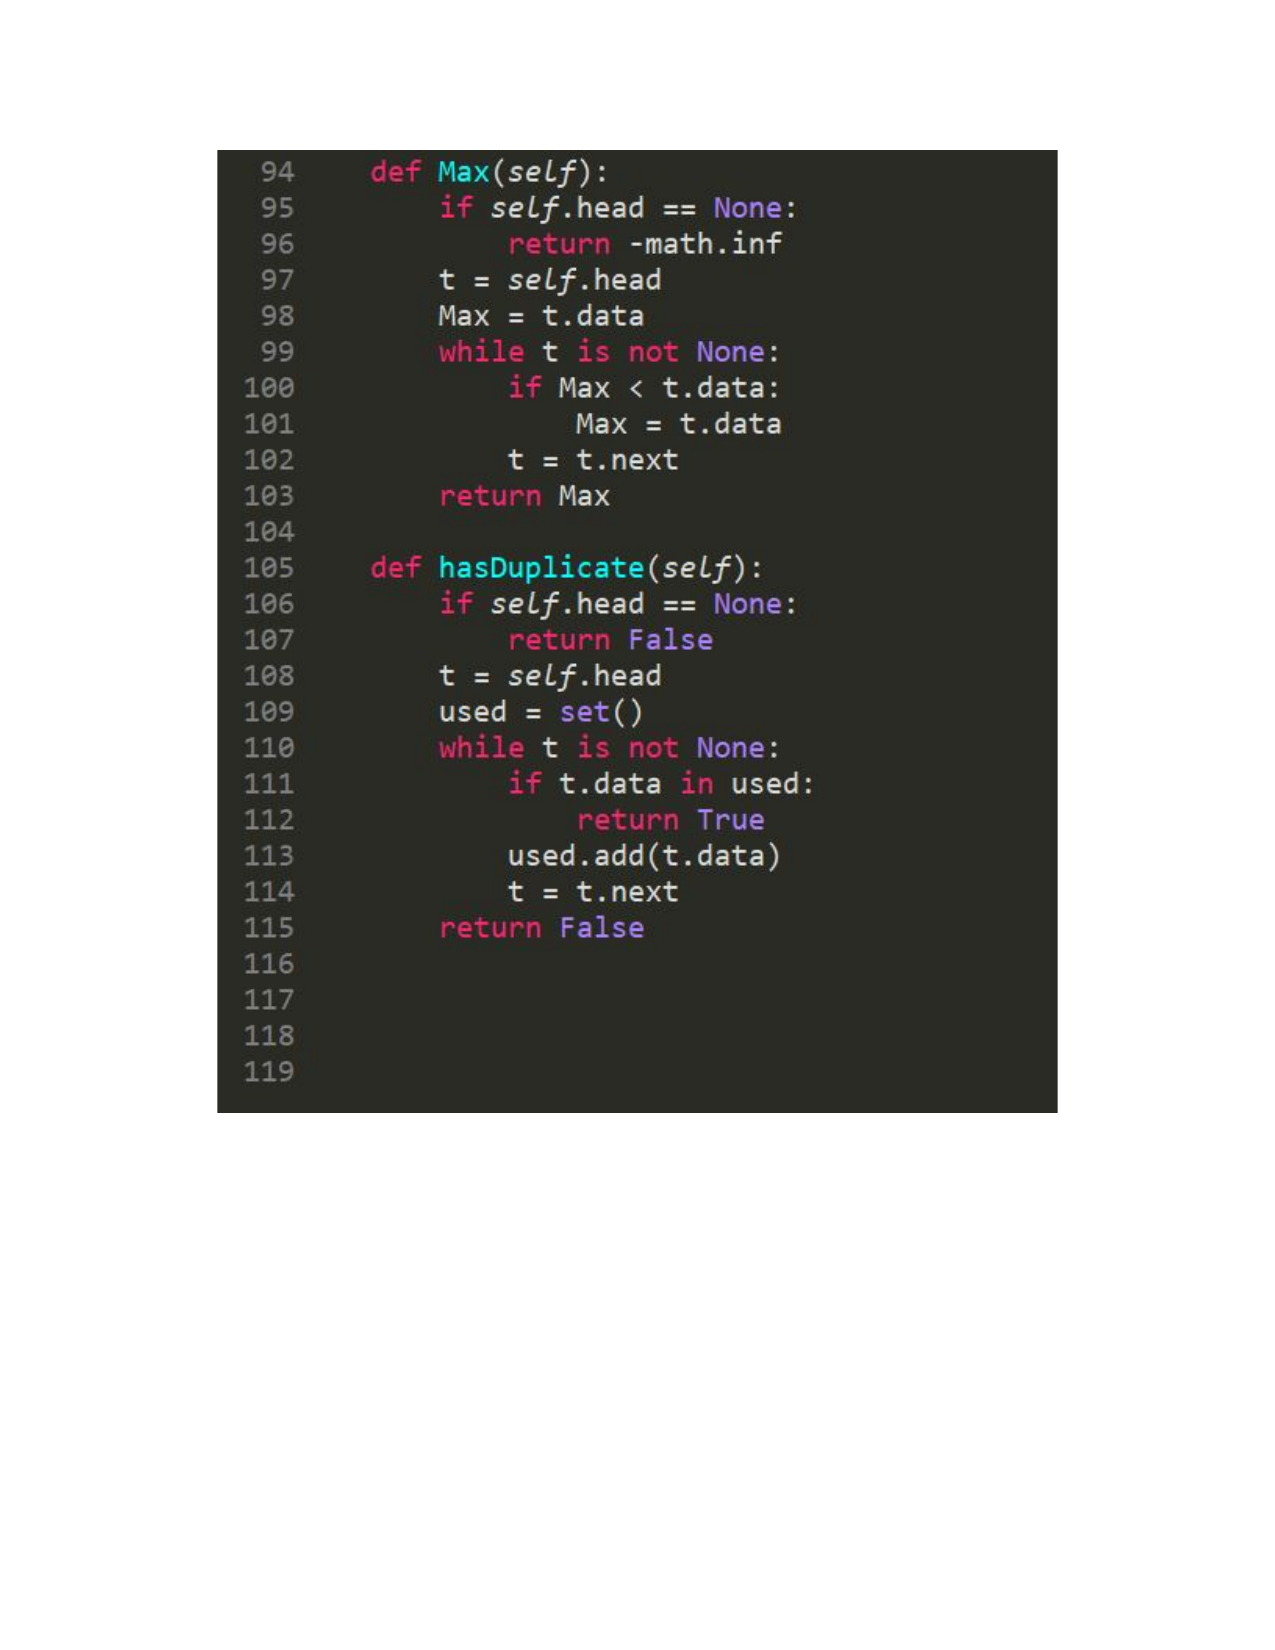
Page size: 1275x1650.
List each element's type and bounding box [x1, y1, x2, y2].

picture [217, 150, 1058, 1113]
